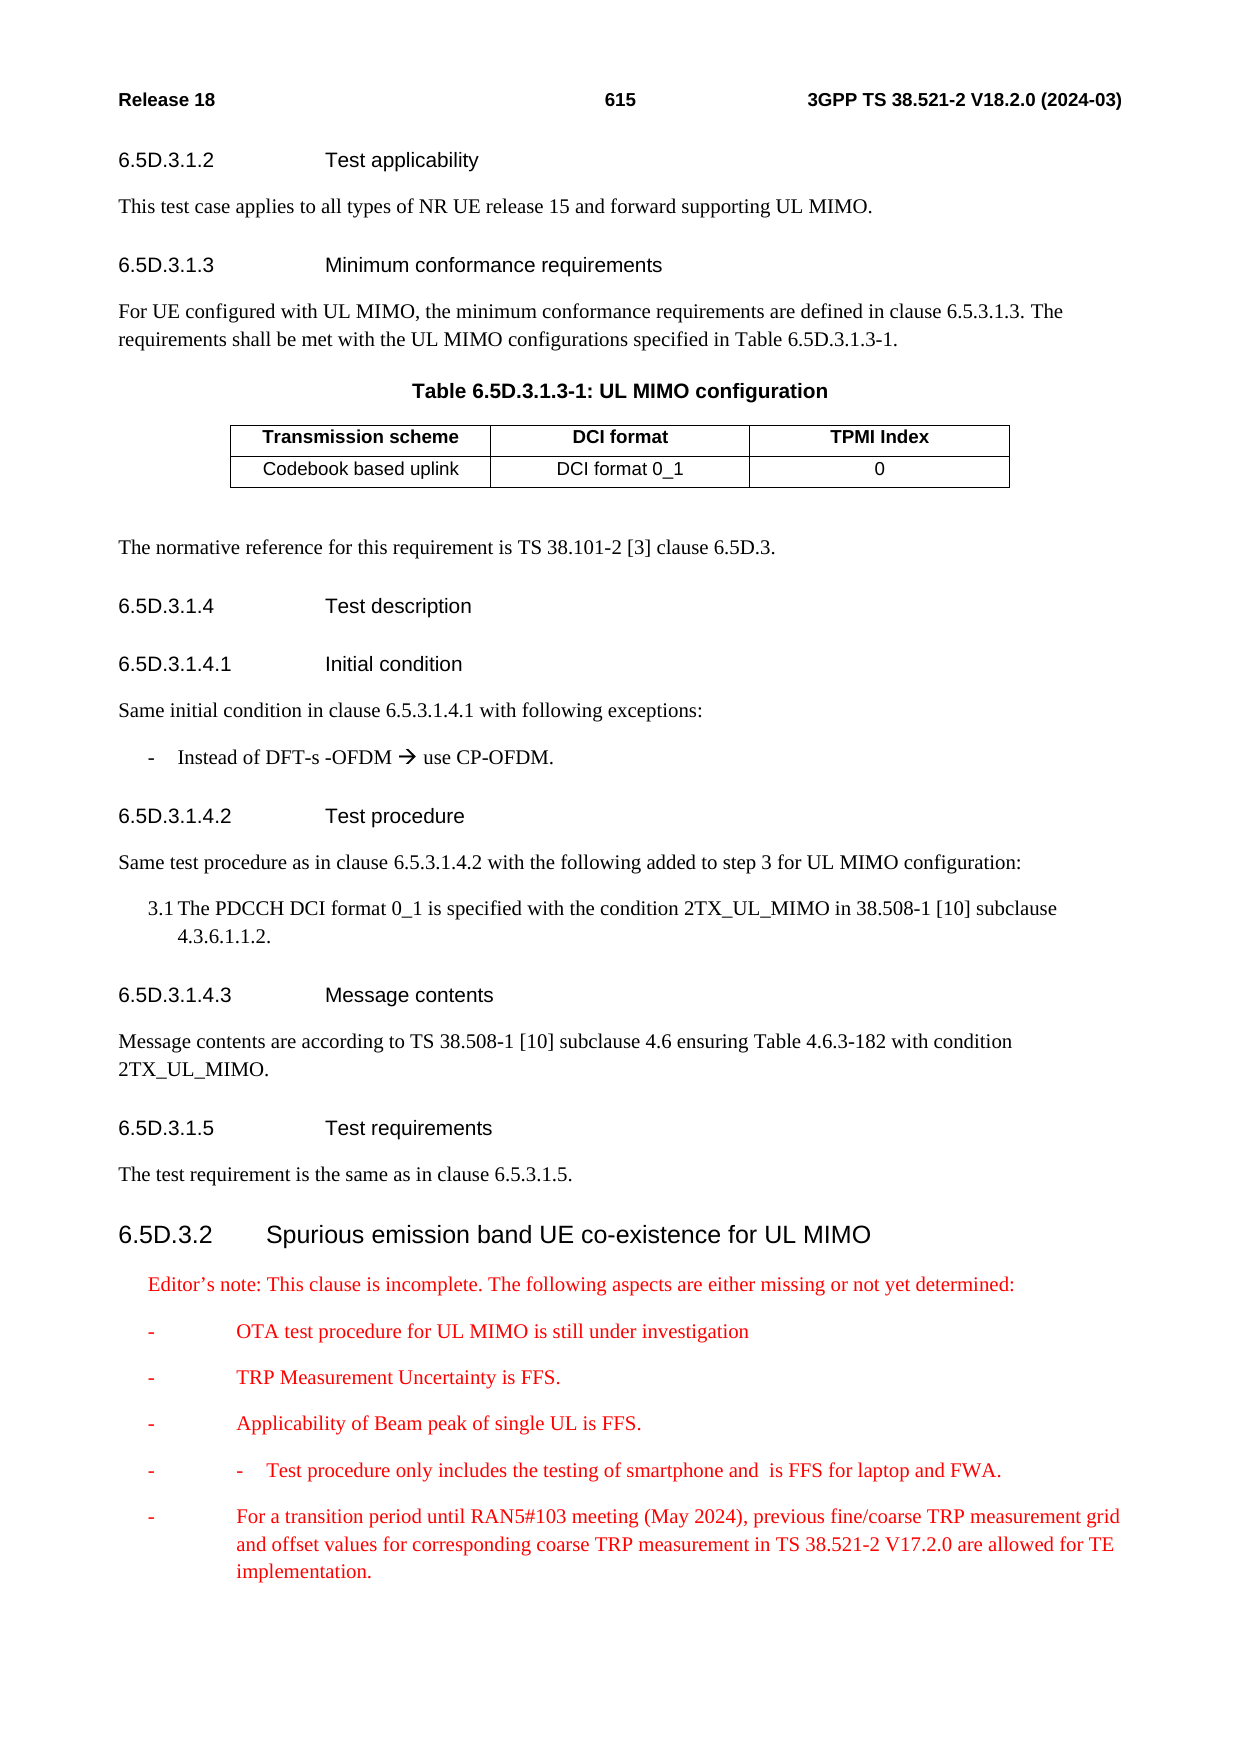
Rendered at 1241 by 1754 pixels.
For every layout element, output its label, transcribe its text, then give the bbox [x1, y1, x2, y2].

text 6.5D.3.1.2 Test applicability [118, 147, 1122, 171]
text - - Test procedure only includes the testing of smartphone and is FFS for laptop and FWA. [148, 1458, 1122, 1482]
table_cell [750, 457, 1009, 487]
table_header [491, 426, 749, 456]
text Editor’s note: This clause is incomplete. The following aspects are either missing or not yet determined: [148, 1272, 1122, 1296]
text The normative reference for this requirement is TS 38.101-2 [3] clause 6.5D.3. [118, 534, 1122, 559]
text The test requirement is the same as in clause 6.5.3.1.5. [118, 1162, 1122, 1186]
text 6.5D.3.1.5 Test requirements [118, 1115, 1122, 1139]
text 3.1 The PDCCH DCI format 0_1 is specified with the condition 2TX_UL_MIMO in 38.508-1 [10] subclause 4.3.6.1.1.2. [148, 896, 1122, 948]
text - OTA test procedure for UL MIMO is still under investigation [148, 1319, 1122, 1343]
text - Applicability of Beam peak of single UL is FFS. [148, 1411, 1122, 1435]
text 6.5D.3.1.4 Test description [118, 593, 1122, 617]
text - TRP Measurement Uncertainty is FFS. [148, 1365, 1122, 1389]
text Message contents are according to TS 38.508-1 [10] subclause 4.6 ensuring Table 4.6.3-182 with condition 2TX_UL_MIMO. [118, 1029, 1122, 1081]
text 6.5D.3.1.4.2 Test procedure [118, 804, 1122, 828]
text This test case applies to all types of NR UE release 15 and forward supporting UL MIMO. [118, 194, 1122, 218]
text Same test procedure as in clause 6.5.3.1.4.2 with the following added to step 3 for UL MIMO configuration: [118, 850, 1122, 874]
text 6.5D.3.1.3 Minimum conformance requirements [118, 253, 1122, 277]
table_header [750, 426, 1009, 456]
text - For a transition period until RAN5#103 meeting (May 2024), previous fine/coarse TRP measurement grid and offset values for corresponding coarse TRP measurement in TS 38.521-2 V17.2.0 are allowed for TE implementation. [148, 1504, 1122, 1583]
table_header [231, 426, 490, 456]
text Same initial condition in clause 6.5.3.1.4.1 with following exceptions: [118, 698, 1122, 722]
subtitle 6.5D.3.2 Spurious emission band UE co-existence for UL MIMO [118, 1221, 1122, 1249]
text 6.5D.3.1.4.3 Message contents [118, 983, 1122, 1007]
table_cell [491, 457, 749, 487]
text For UE configured with UL MIMO, the minimum conformance requirements are defined in clause 6.5.3.1.3. The requirements shall be met with the UL MIMO configurations specified in Table 6.5D.3.1.3-1. [118, 299, 1122, 351]
text - Instead of DFT-s -OFDM use CP-OFDM. [148, 745, 1122, 769]
text Table 6.5D.3.1.3-1: UL MIMO configuration [118, 379, 1122, 403]
text 6.5D.3.1.4.1 Initial condition [118, 652, 1122, 676]
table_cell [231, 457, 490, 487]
